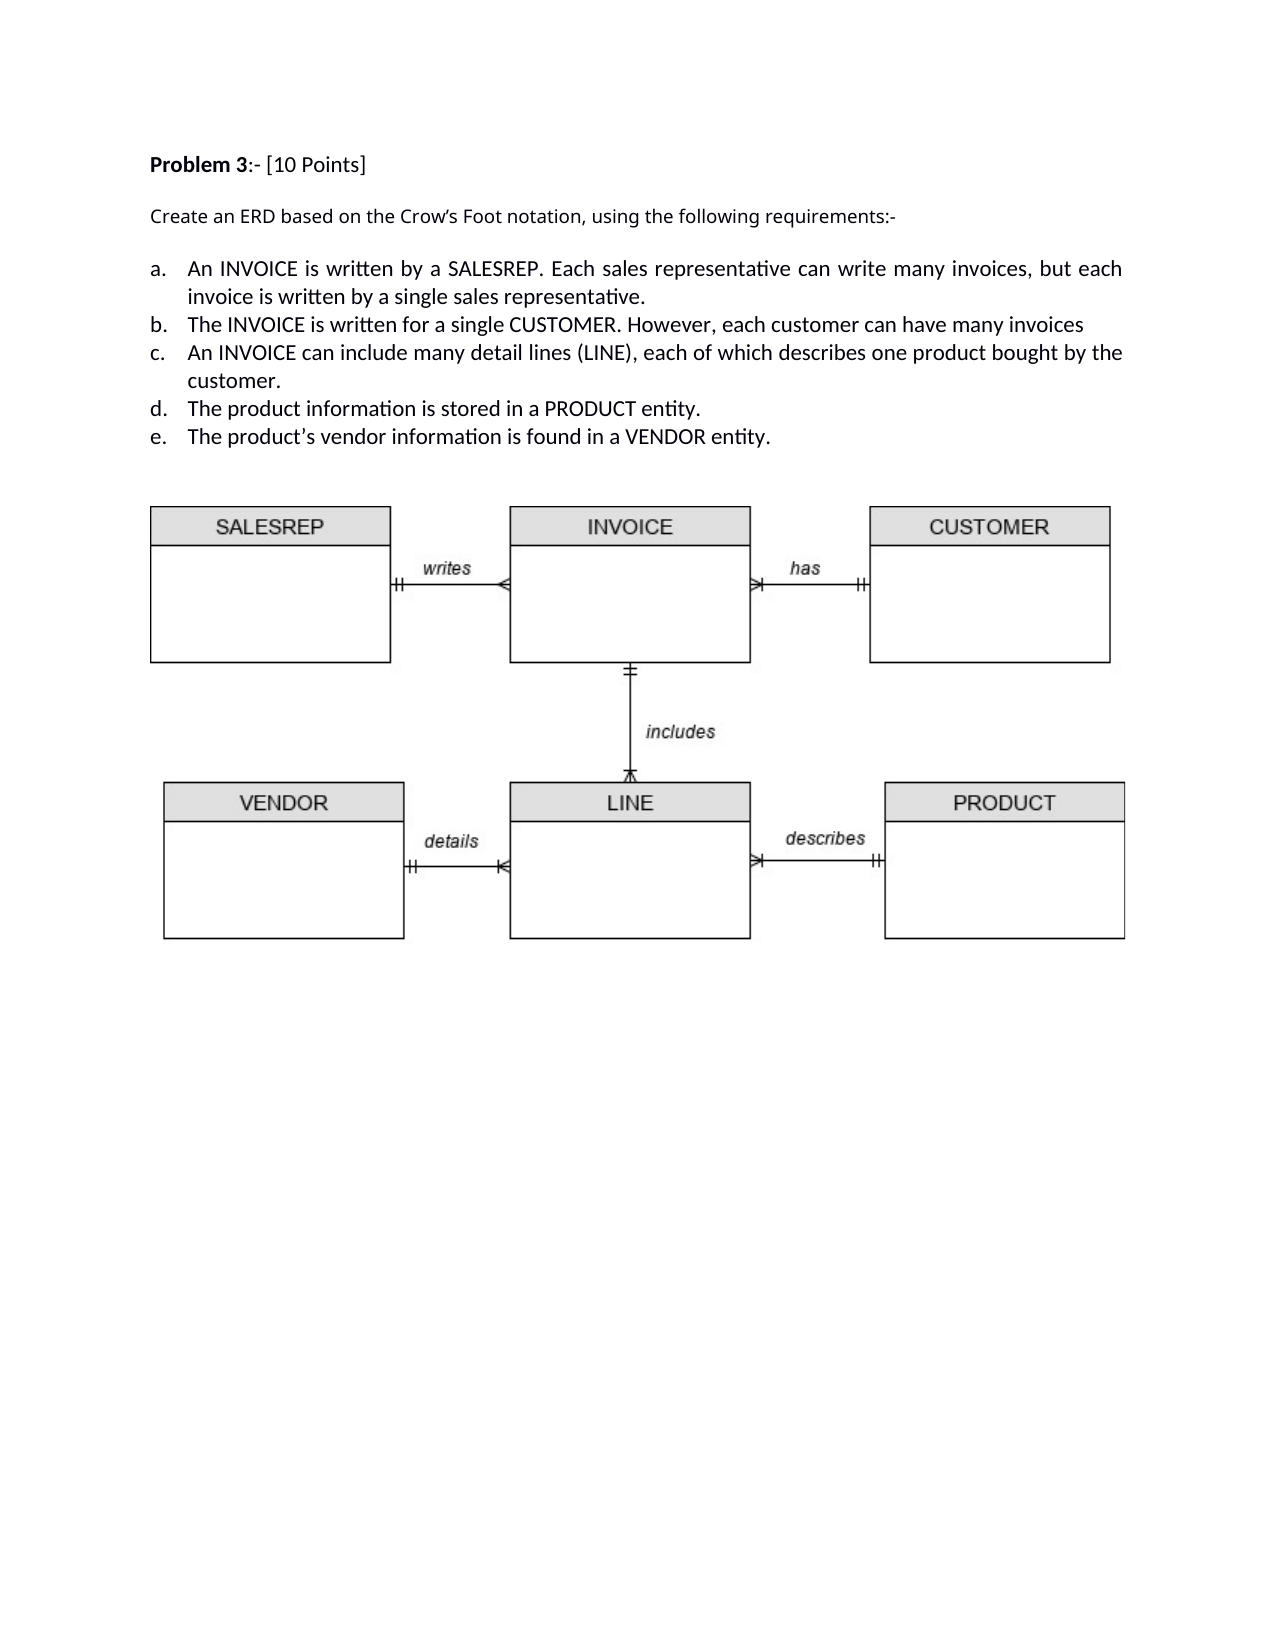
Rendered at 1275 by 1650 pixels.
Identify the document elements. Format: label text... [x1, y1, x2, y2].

list An INVOICE can include many detail lines (LINE), each of which describes one product bought by the customer. [150, 338, 1125, 394]
list The INVOICE is written for a single CUSTOMER. However, each customer can have many invoices [150, 310, 1125, 338]
picture [150, 506, 1125, 944]
text Problem 3:- [10 Points] [150, 150, 1125, 178]
list The product information is stored in a PRODUCT entity. [150, 394, 1125, 422]
text Create an ERD based on the Crow’s Foot notation, using the following requirements:- [150, 203, 1125, 228]
list An INVOICE is written by a SALESREP. Each sales representative can write many invoices, but each invoice is written by a single sales representative. [150, 254, 1125, 310]
list The product’s vendor information is found in a VENDOR entity. [150, 422, 1125, 450]
